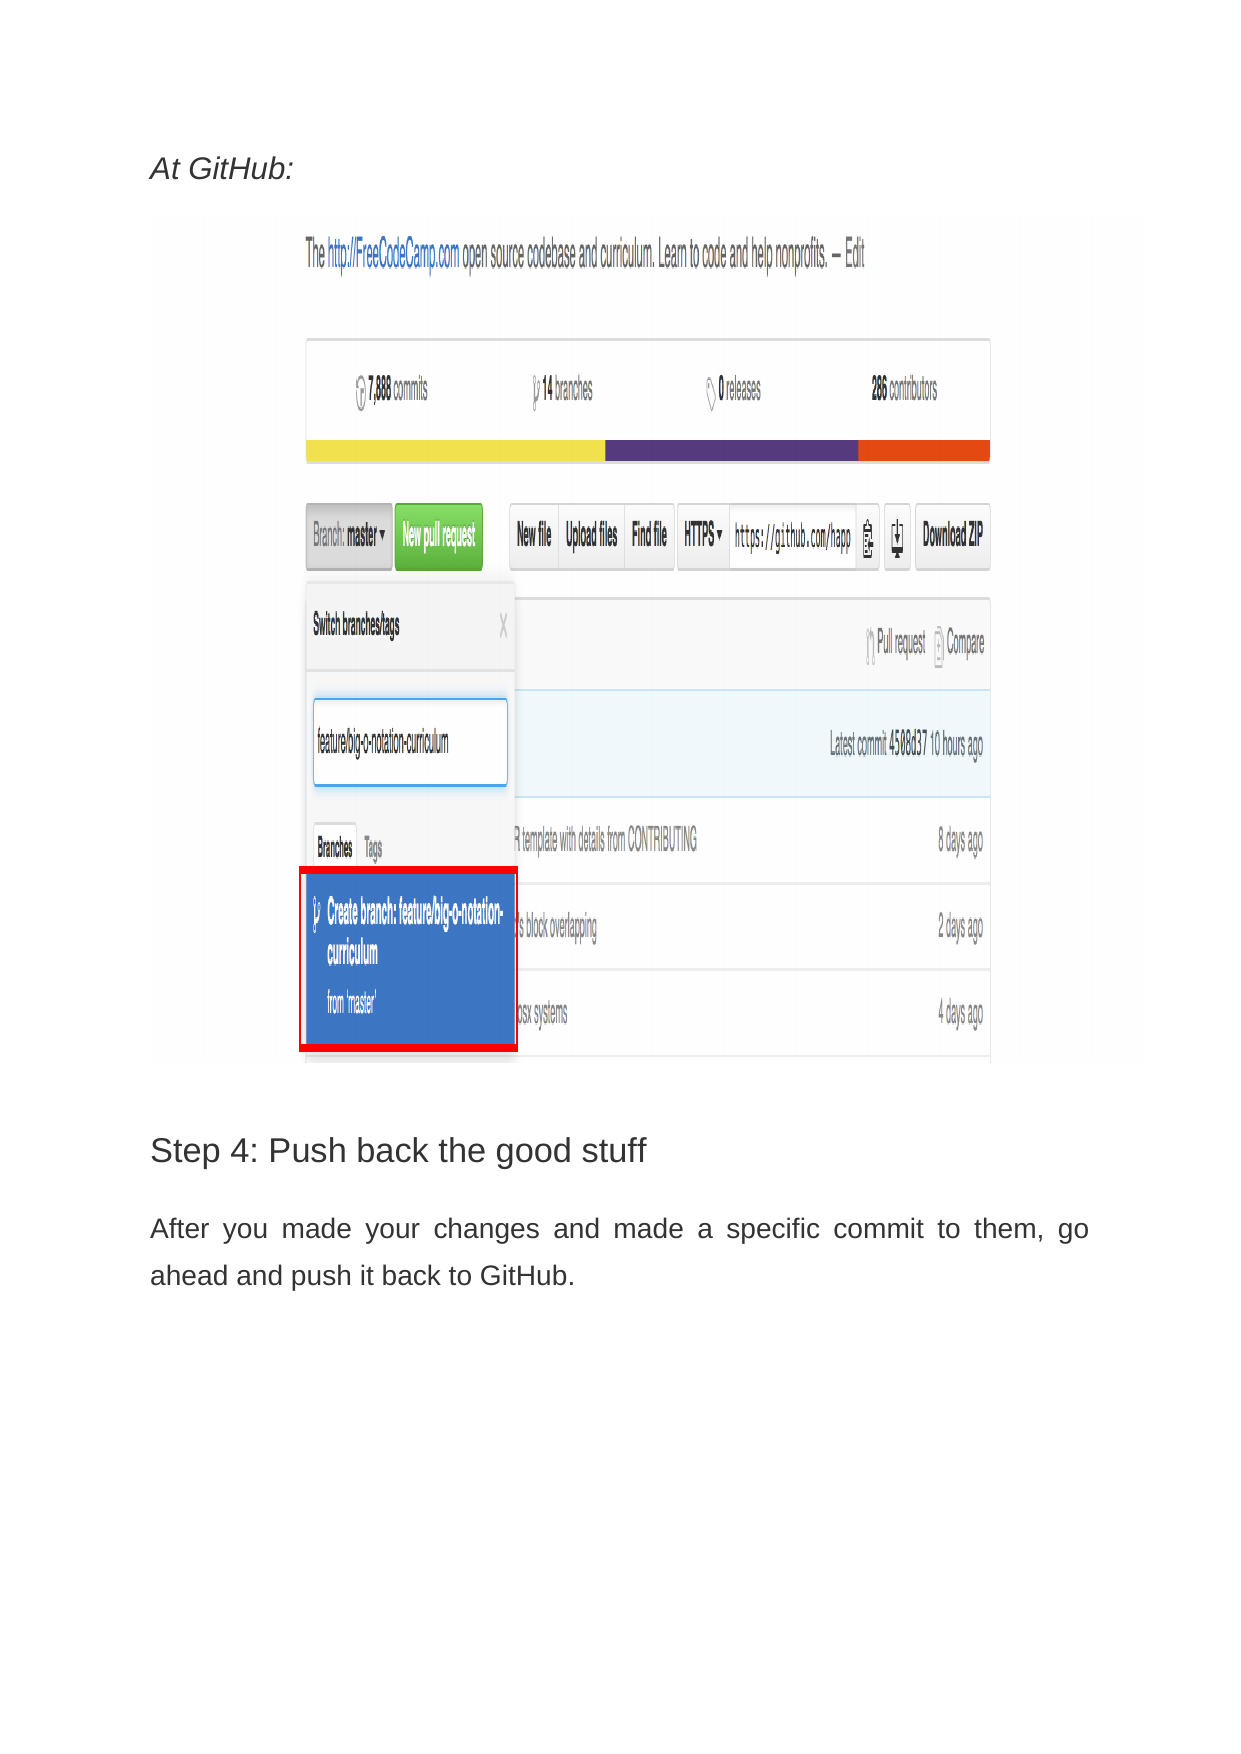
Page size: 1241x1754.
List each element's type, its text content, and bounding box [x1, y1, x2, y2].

subtitle Step 4: Push back the good stuff [150, 1087, 1090, 1170]
text After you made your changes and made a specific commit to them, go ahead and push it back to GitHub. [150, 1198, 1090, 1292]
picture [150, 213, 1146, 1063]
subtitle At GitHub: [150, 150, 1090, 186]
